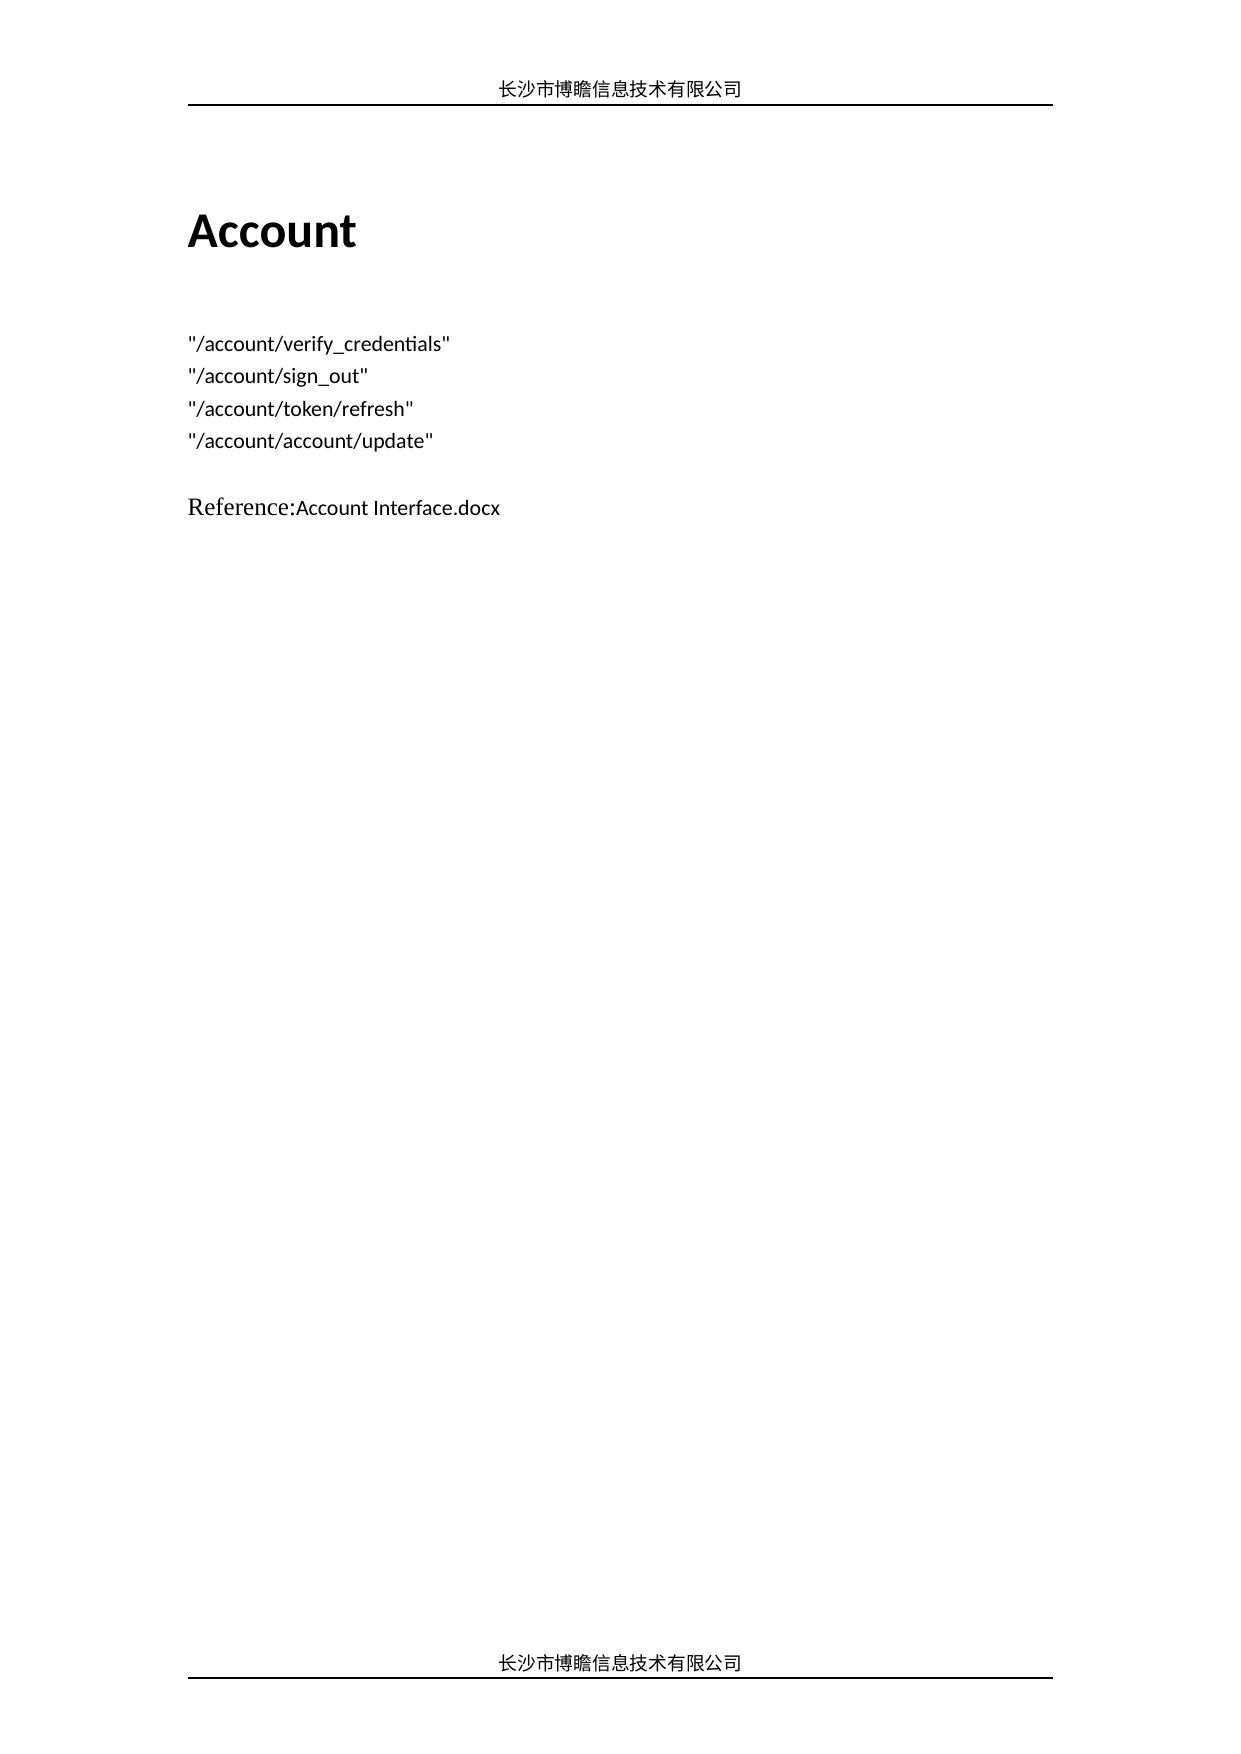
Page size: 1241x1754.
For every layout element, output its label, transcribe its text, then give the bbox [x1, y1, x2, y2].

text "/account/token/refresh" [187, 392, 1053, 425]
text "/account/verify_credentials" [187, 327, 1053, 360]
text "/account/account/update" [187, 425, 1053, 457]
text "/account/sign_out" [187, 360, 1053, 392]
subtitle Account [187, 197, 1053, 262]
text Reference:Account Interface.docx [187, 490, 1053, 522]
